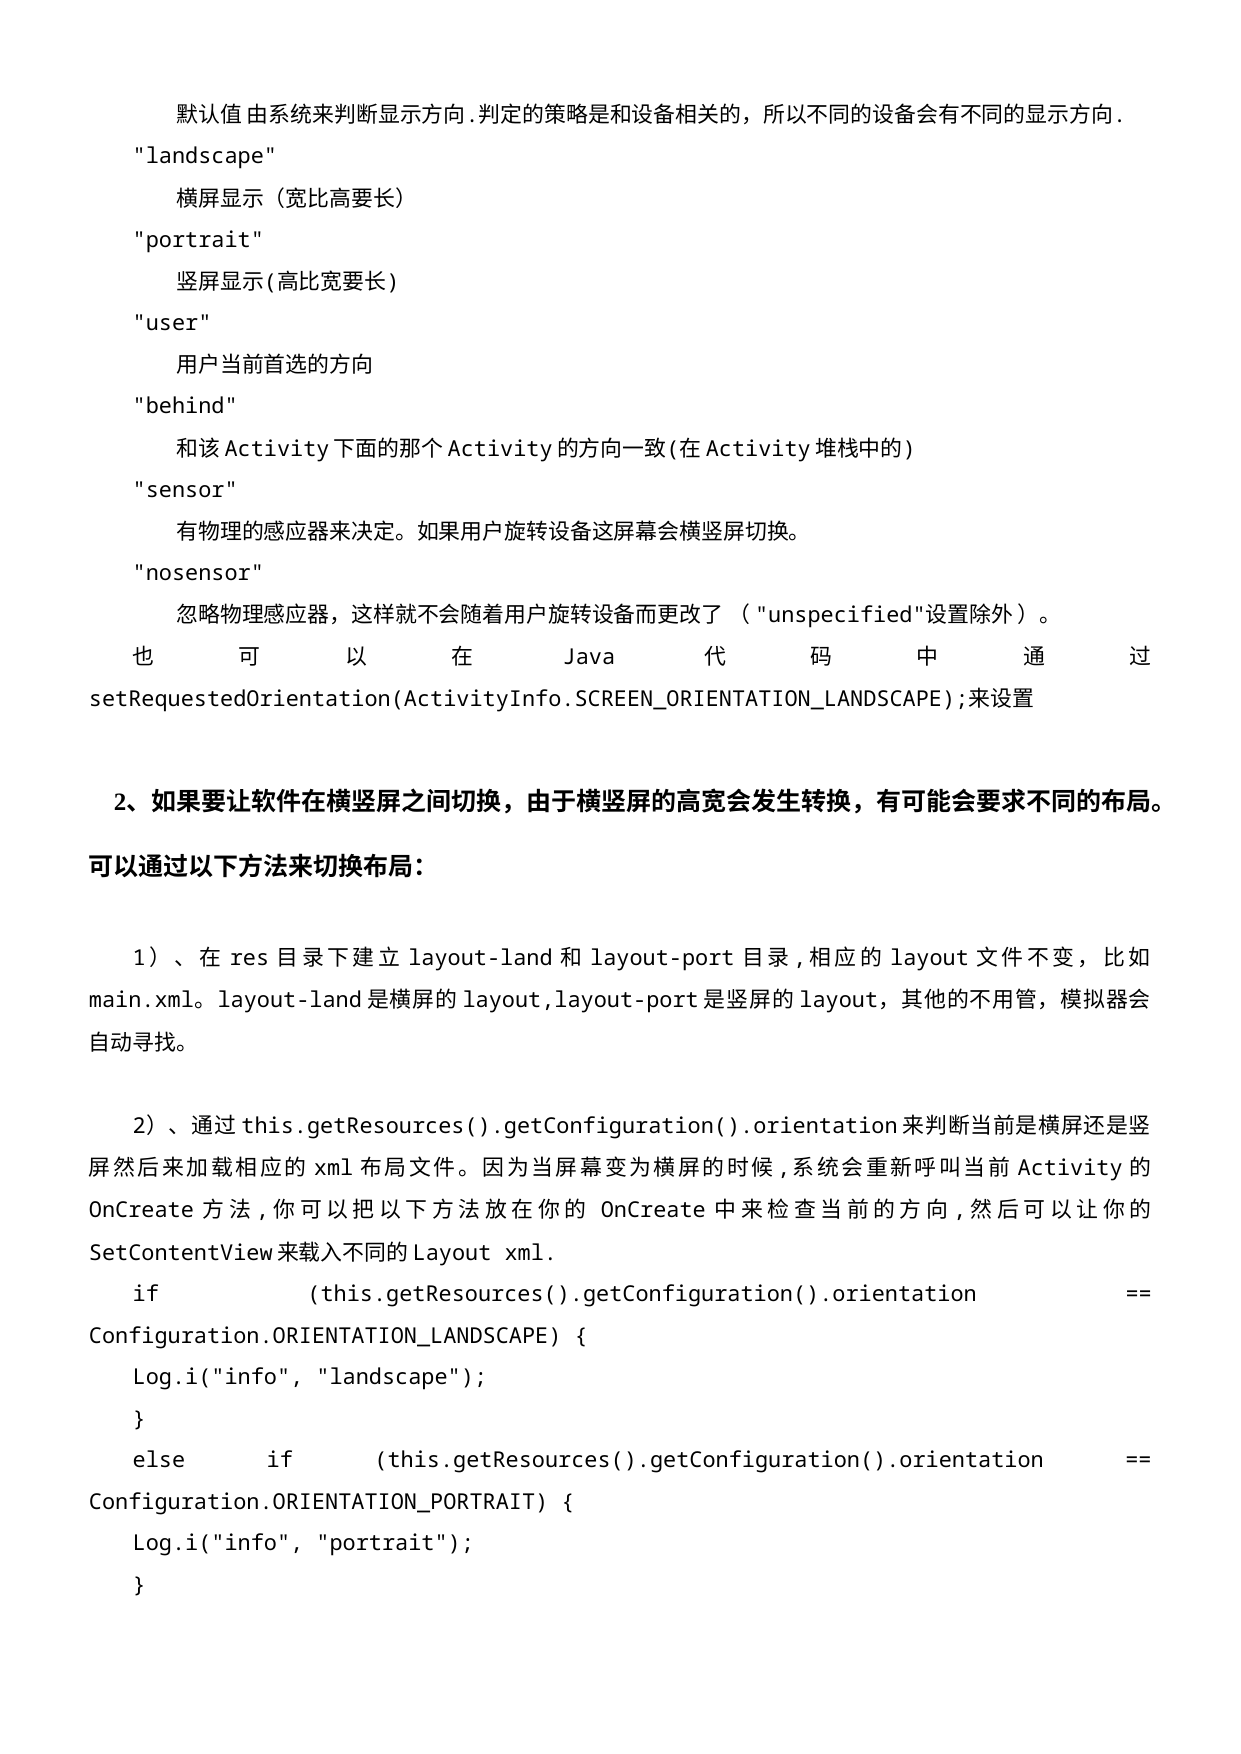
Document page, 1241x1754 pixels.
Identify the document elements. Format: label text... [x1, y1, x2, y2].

text } [89, 1401, 1152, 1434]
text else if (this.getResources().getConfiguration().orientation == Configuration.ORIENTATION_PORTRAIT) { [89, 1442, 1152, 1517]
text Log.i("info", "landscape"); [89, 1360, 1152, 1392]
text 竖屏显示(高比宽要长) [89, 264, 1152, 296]
text 和该Activity下面的那个Activity的方向一致(在Activity堆栈中的) [89, 430, 1152, 463]
text 横屏显示（宽比高要长） [89, 180, 1152, 213]
text if (this.getResources().getConfiguration().orientation == Configuration.ORIENTATION_LANDSCAPE) { [89, 1276, 1152, 1351]
text "nosensor" [89, 556, 1152, 588]
text "landscape" [89, 139, 1152, 171]
text "user" [89, 306, 1152, 338]
subtitle 2、如果要让软件在横竖屏之间切换，由于横竖屏的高宽会发生转换，有可能会要求不同的布局。可以通过以下方法来切换布局： [89, 767, 1152, 897]
text "portrait" [89, 222, 1152, 255]
text 有物理的感应器来决定。如果用户旋转设备这屏幕会横竖屏切换。 [89, 514, 1152, 546]
text } [89, 1567, 1152, 1600]
text Log.i("info", "portrait"); [89, 1526, 1152, 1558]
text "behind" [89, 389, 1152, 421]
text 默认值 由系统来判断显示方向.判定的策略是和设备相关的，所以不同的设备会有不同的显示方向. [89, 97, 1152, 129]
text 2）、通过this.getResources().getConfiguration().orientation来判断当前是横屏还是竖屏然后来加载相应的xml布局文件。因为当屏幕变为横屏的时候,系统会重新呼叫当前Activity的OnCreate方法,你可以把以下方法放在你的 OnCreate中来检查当前的方向,然后可以让你的SetContentView来载入不同的Layout xml. [89, 1108, 1152, 1267]
text "sensor" [89, 472, 1152, 505]
text 1）、在res目录下建立layout-land和layout-port目录,相应的layout文件不变，比如main.xml。layout-land是横屏的layout,layout-port是竖屏的layout，其他的不用管，模拟器会自动寻找。 [89, 940, 1152, 1057]
text 也可以在Java代码中通过setRequestedOrientation(ActivityInfo.SCREEN_ORIENTATION_LANDSCAPE);来设置 [89, 639, 1152, 714]
text 用户当前首选的方向 [89, 347, 1152, 379]
text 忽略物理感应器，这样就不会随着用户旋转设备而更改了 （ "unspecified"设置除外 ）。 [89, 597, 1152, 629]
